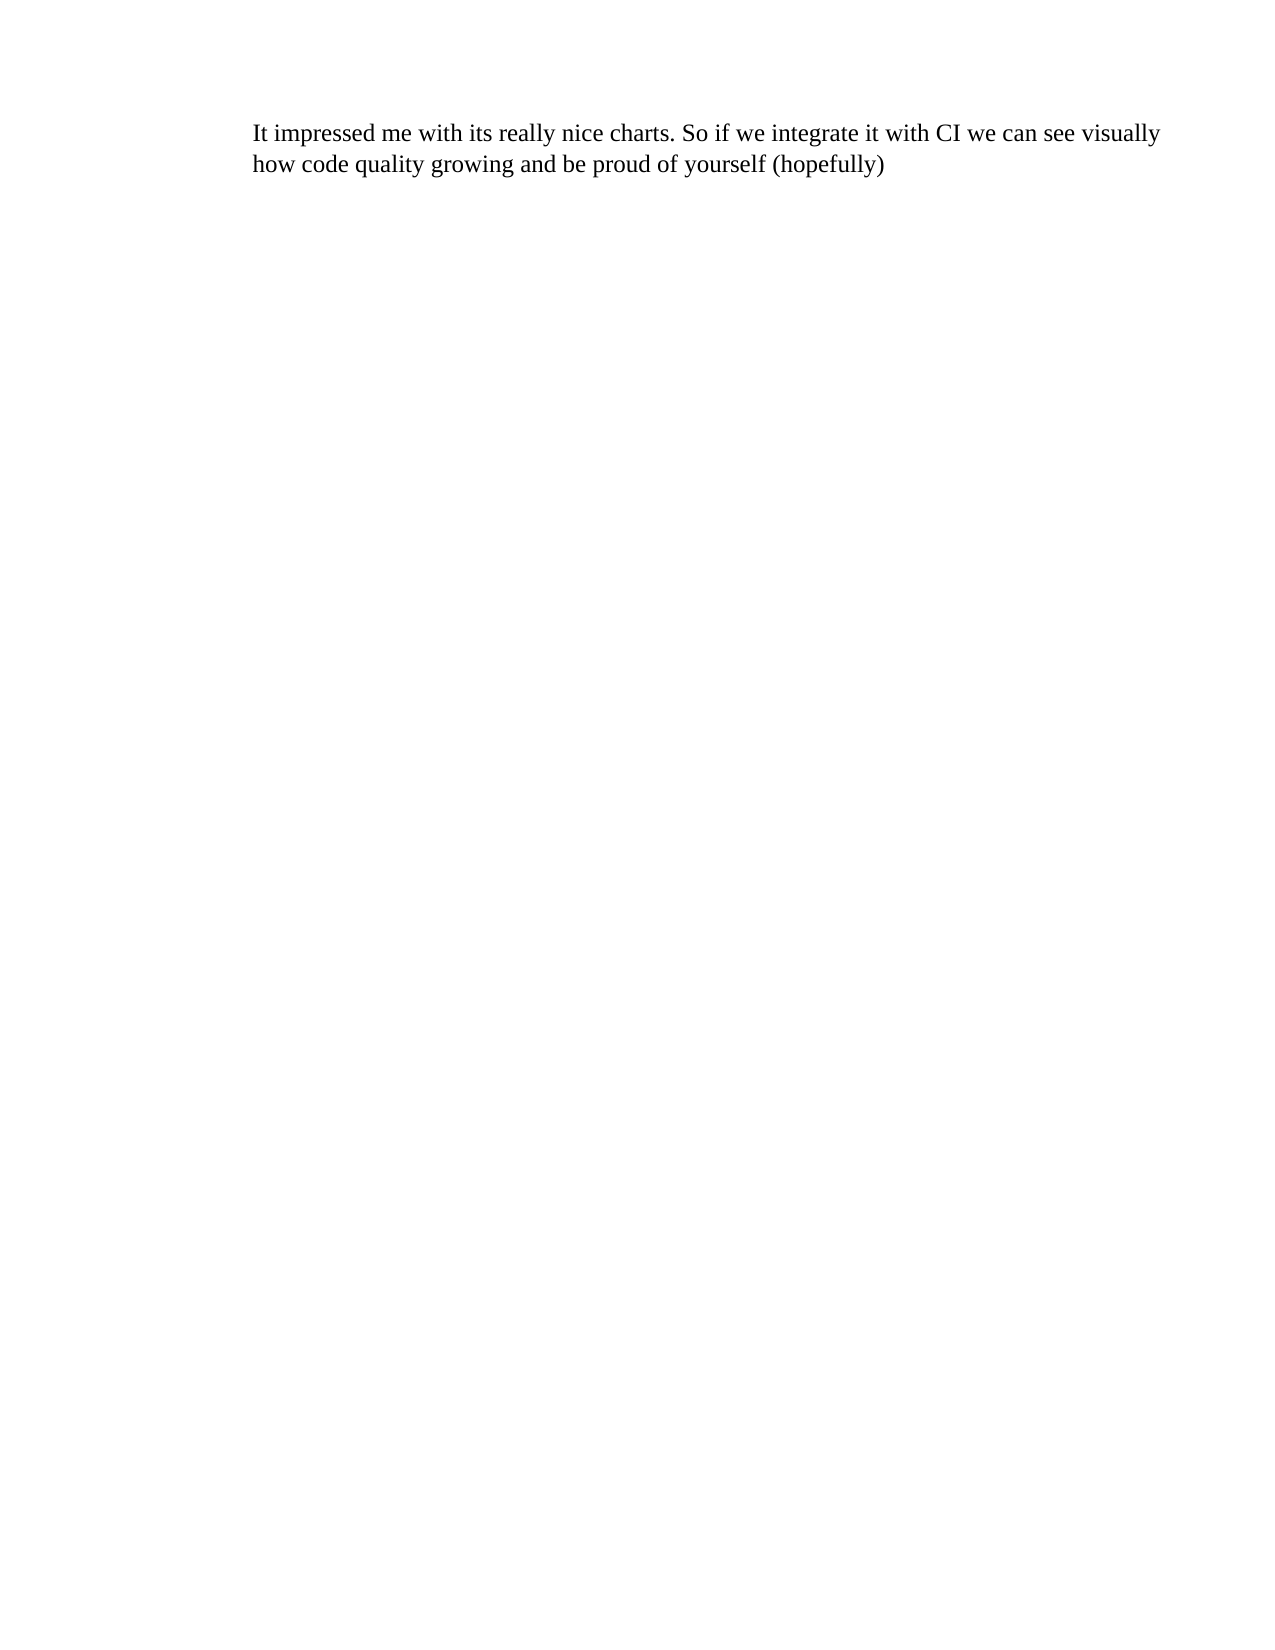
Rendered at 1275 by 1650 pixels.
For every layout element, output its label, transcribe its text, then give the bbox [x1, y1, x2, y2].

list It impressed me with its really nice charts. So if we integrate it with CI we can see visually how code quality growing and be proud of yourself (hopefully) [252, 118, 1186, 178]
